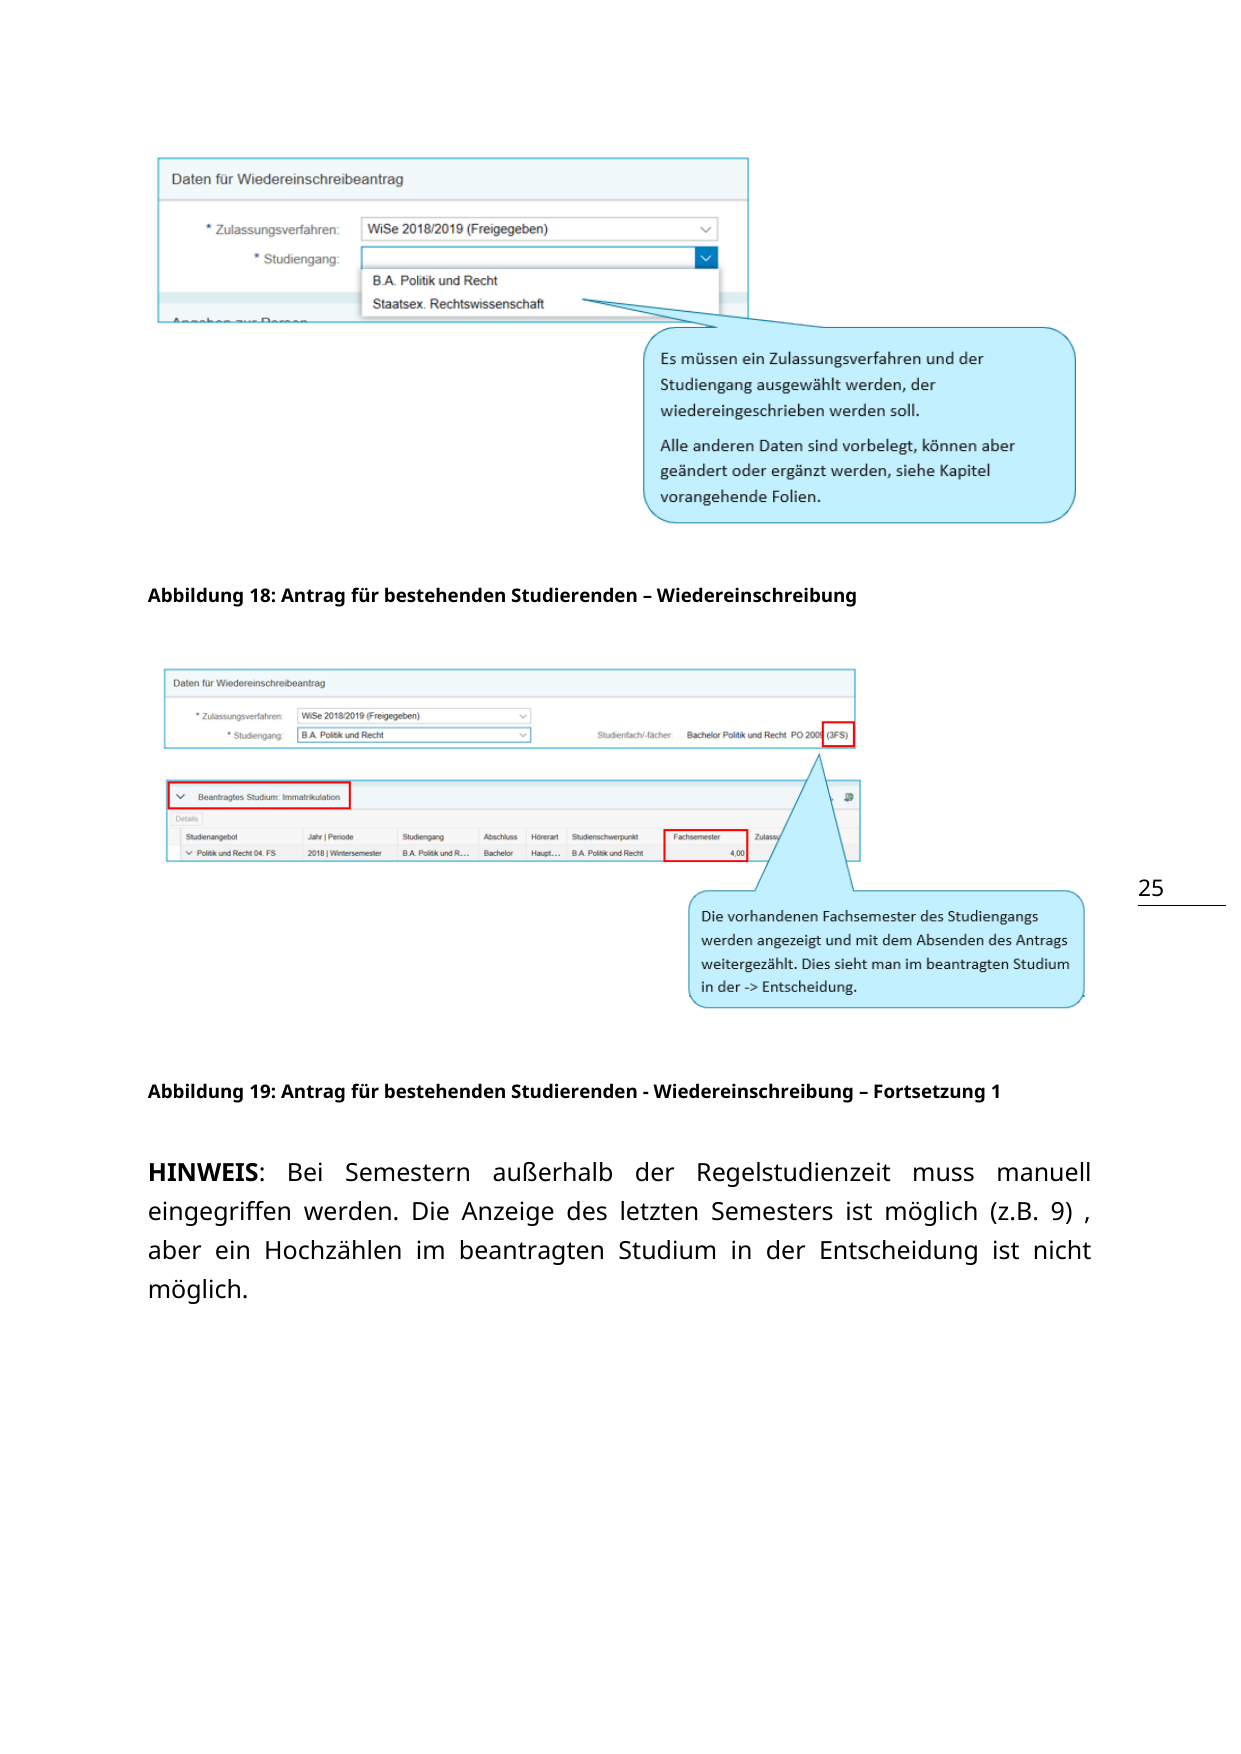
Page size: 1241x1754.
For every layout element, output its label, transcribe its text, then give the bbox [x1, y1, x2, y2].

picture [147, 657, 1093, 1024]
text Abbildung 19: Antrag für bestehenden Studierenden - Wiedereinschreibung – Fortsetzung 1 [148, 1079, 1092, 1104]
picture [147, 147, 1093, 527]
text HINWEIS: Bei Semestern außerhalb der Regelstudienzeit muss manuell eingegriffen werden. Die Anzeige des letzten Semesters ist möglich (z.B. 9) , aber ein Hochzählen im beantragten Studium in der Entscheidung ist nicht möglich. [148, 1154, 1092, 1306]
text Abbildung 18: Antrag für bestehenden Studierenden – Wiedereinschreibung [148, 582, 1092, 608]
